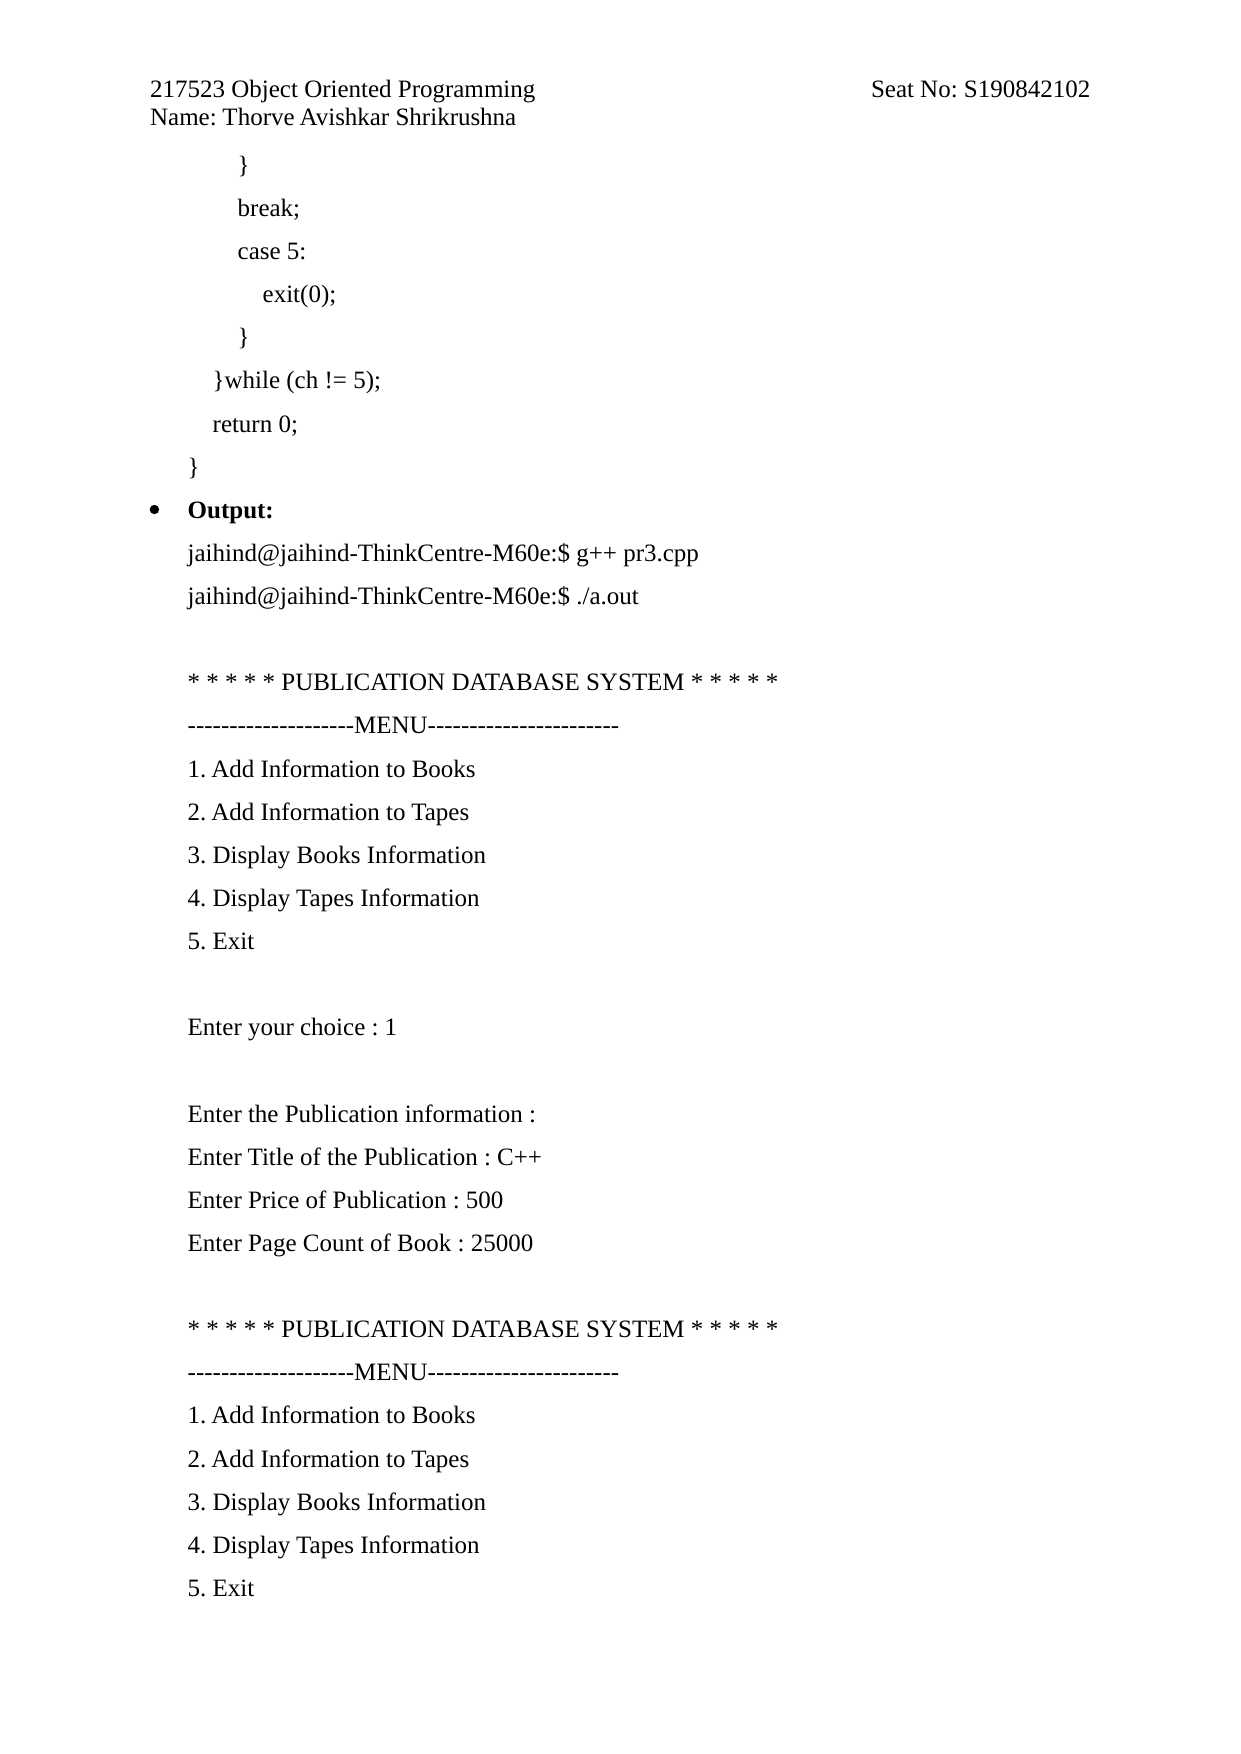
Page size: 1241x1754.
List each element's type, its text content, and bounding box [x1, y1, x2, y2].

list jaihind@jaihind-ThinkCentre-M60e:$ g++ pr3.cpp [187, 538, 1072, 567]
list Enter Title of the Publication : C++ [187, 1142, 1072, 1171]
list 5. Exit [187, 1573, 1072, 1602]
list } [187, 150, 1072, 179]
list 3. Display Books Information [187, 840, 1072, 869]
list --------------------MENU----------------------- [187, 1357, 1072, 1386]
list --------------------MENU----------------------- [187, 711, 1072, 739]
list return 0; [187, 409, 1072, 437]
list 5. Exit [187, 926, 1072, 955]
list 4. Display Tapes Information [187, 883, 1072, 912]
list * * * * * PUBLICATION DATABASE SYSTEM * * * * * [187, 1314, 1072, 1343]
list Enter the Publication information : [187, 1099, 1072, 1127]
list 4. Display Tapes Information [187, 1530, 1072, 1559]
list 3. Display Books Information [187, 1487, 1072, 1516]
list 2. Add Information to Tapes [187, 1444, 1072, 1472]
list case 5: [187, 236, 1072, 265]
list 1. Add Information to Books [187, 1401, 1072, 1429]
list }while (ch != 5); [187, 366, 1072, 394]
list jaihind@jaihind-ThinkCentre-M60e:$ ./a.out [187, 581, 1072, 610]
list exit(0); [187, 279, 1072, 308]
list Enter Page Count of Book : 25000 [187, 1228, 1072, 1257]
list Enter Price of Publication : 500 [187, 1185, 1072, 1214]
list } [187, 452, 1072, 481]
list * * * * * PUBLICATION DATABASE SYSTEM * * * * * [187, 667, 1072, 696]
list } [187, 322, 1072, 351]
list 1. Add Information to Books [187, 754, 1072, 782]
list Enter your choice : 1 [187, 1012, 1072, 1041]
list Output: [150, 495, 1072, 524]
list break; [187, 193, 1072, 222]
list 2. Add Information to Tapes [187, 797, 1072, 826]
